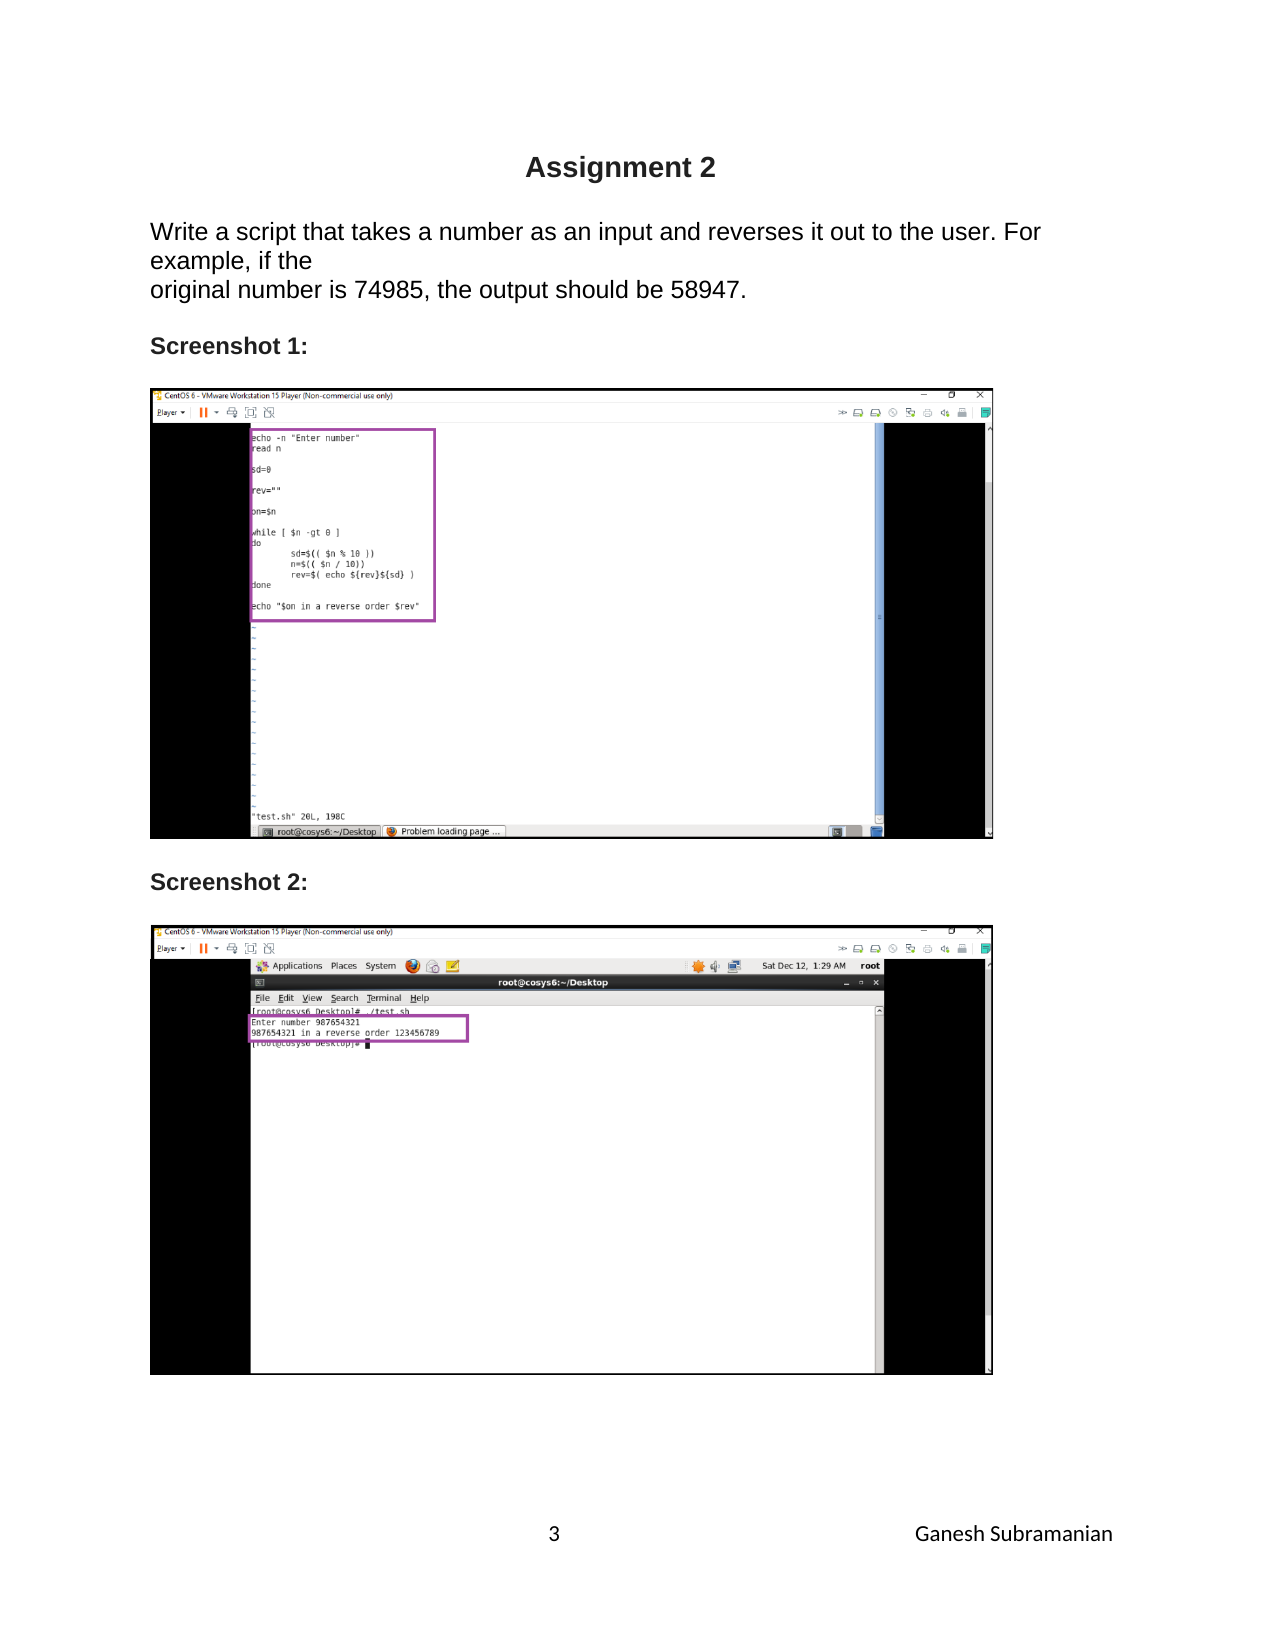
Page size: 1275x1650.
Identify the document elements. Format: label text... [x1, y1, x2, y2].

text Screenshot 2: [150, 868, 1125, 895]
text original number is 74985, the output should be 58947. [150, 274, 1125, 303]
text Write a script that takes a number as an input and reverses it out to the user. For example, if the [150, 217, 1125, 274]
text Assignment 2 [525, 150, 1125, 183]
text Screenshot 1: [150, 332, 1125, 360]
picture [150, 388, 994, 839]
picture [150, 924, 993, 1375]
